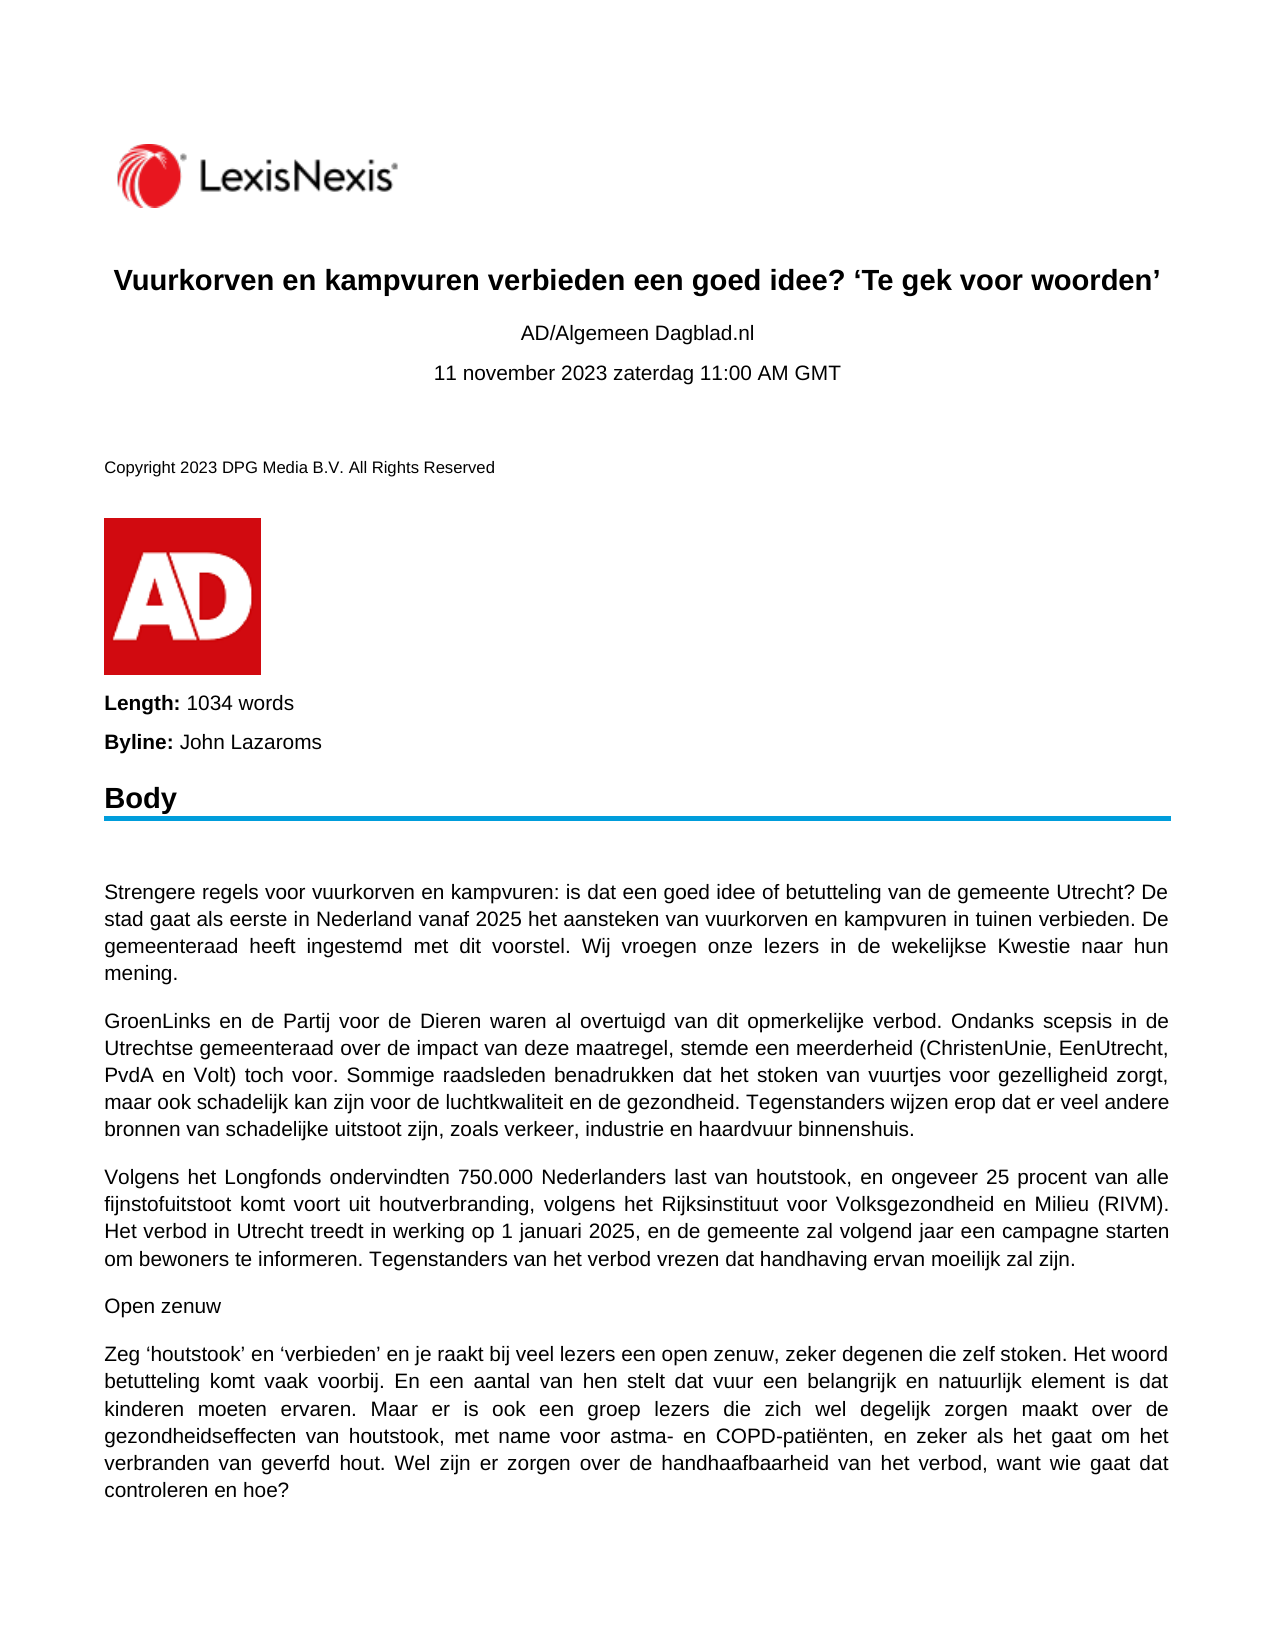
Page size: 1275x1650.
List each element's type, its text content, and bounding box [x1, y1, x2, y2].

text Open zenuw [104, 1291, 1171, 1318]
text Length: 1034 words [104, 687, 1171, 714]
picture [104, 144, 412, 208]
picture [104, 518, 261, 675]
text AD/Algemeen Dagblad.nl [104, 318, 1171, 345]
text 11 november 2023 zaterdag 11:00 AM GMT [104, 357, 1171, 384]
text Copyright 2023 DPG Media B.V. All Rights Reserved [104, 426, 1171, 477]
text Strengere regels voor vuurkorven en kampvuren: is dat een goed idee of betutteling van de gemeente Utrecht? De stad gaat als eerste in Nederland vanaf 2025 het aansteken van vuurkorven en kampvuren in tuinen verbieden. De gemeenteraad heeft ingestemd met dit voorstel. Wij vroegen onze lezers in de wekelijkse Kwestie naar hun mening. [104, 877, 1171, 985]
subtitle Vuurkorven en kampvuren verbieden een goed idee? ‘Te gek voor woorden’ [104, 261, 1171, 297]
text GroenLinks en de Partij voor de Dieren waren al overtuigd van dit opmerkelijke verbod. Ondanks scepsis in de Utrechtse gemeenteraad over de impact van deze maatregel, stemde een meerderheid (ChristenUnie, EenUtrecht, PvdA en Volt) toch voor. Sommige raadsleden benadrukken dat het stoken van vuurtjes voor gezelligheid zorgt, maar ook schadelijk kan zijn voor de luchtkwaliteit en de gezondheid. Tegenstanders wijzen erop dat er veel andere bronnen van schadelijke uitstoot zijn, zoals verkeer, industrie en haardvuur binnenshuis. [104, 1006, 1171, 1141]
text Volgens het Longfonds ondervindten 750.000 Nederlanders last van houtstook, en ongeveer 25 procent van alle fijnstofuitstoot komt voort uit houtverbranding, volgens het Rijksinstituut voor Volksgezondheid en Milieu (RIVM). Het verbod in Utrecht treedt in werking op 1 januari 2025, en de gemeente zal volgend jaar een campagne starten om bewoners te informeren. Tegenstanders van het verbod vrezen dat handhaving ervan moeilijk zal zijn. [104, 1162, 1171, 1270]
text Byline: John Lazaroms [104, 727, 1171, 754]
text Zeg ‘houtstook’ en ‘verbieden’ en je raakt bij veel lezers een open zenuw, zeker degenen die zelf stoken. Het woord betutteling komt vaak voorbij. En een aantal van hen stelt dat vuur een belangrijk en natuurlijk element is dat kinderen moeten ervaren. Maar er is ook een groep lezers die zich wel degelijk zorgen maakt over de gezondheidseffecten van houtstook, met name voor astma- en COPD-patiënten, en zeker als het gaat om het verbranden van geverfd hout. Wel zijn er zorgen over de handhaafbaarheid van het verbod, want wie gaat dat controleren en hoe? [104, 1339, 1171, 1502]
text Body [104, 779, 1171, 814]
